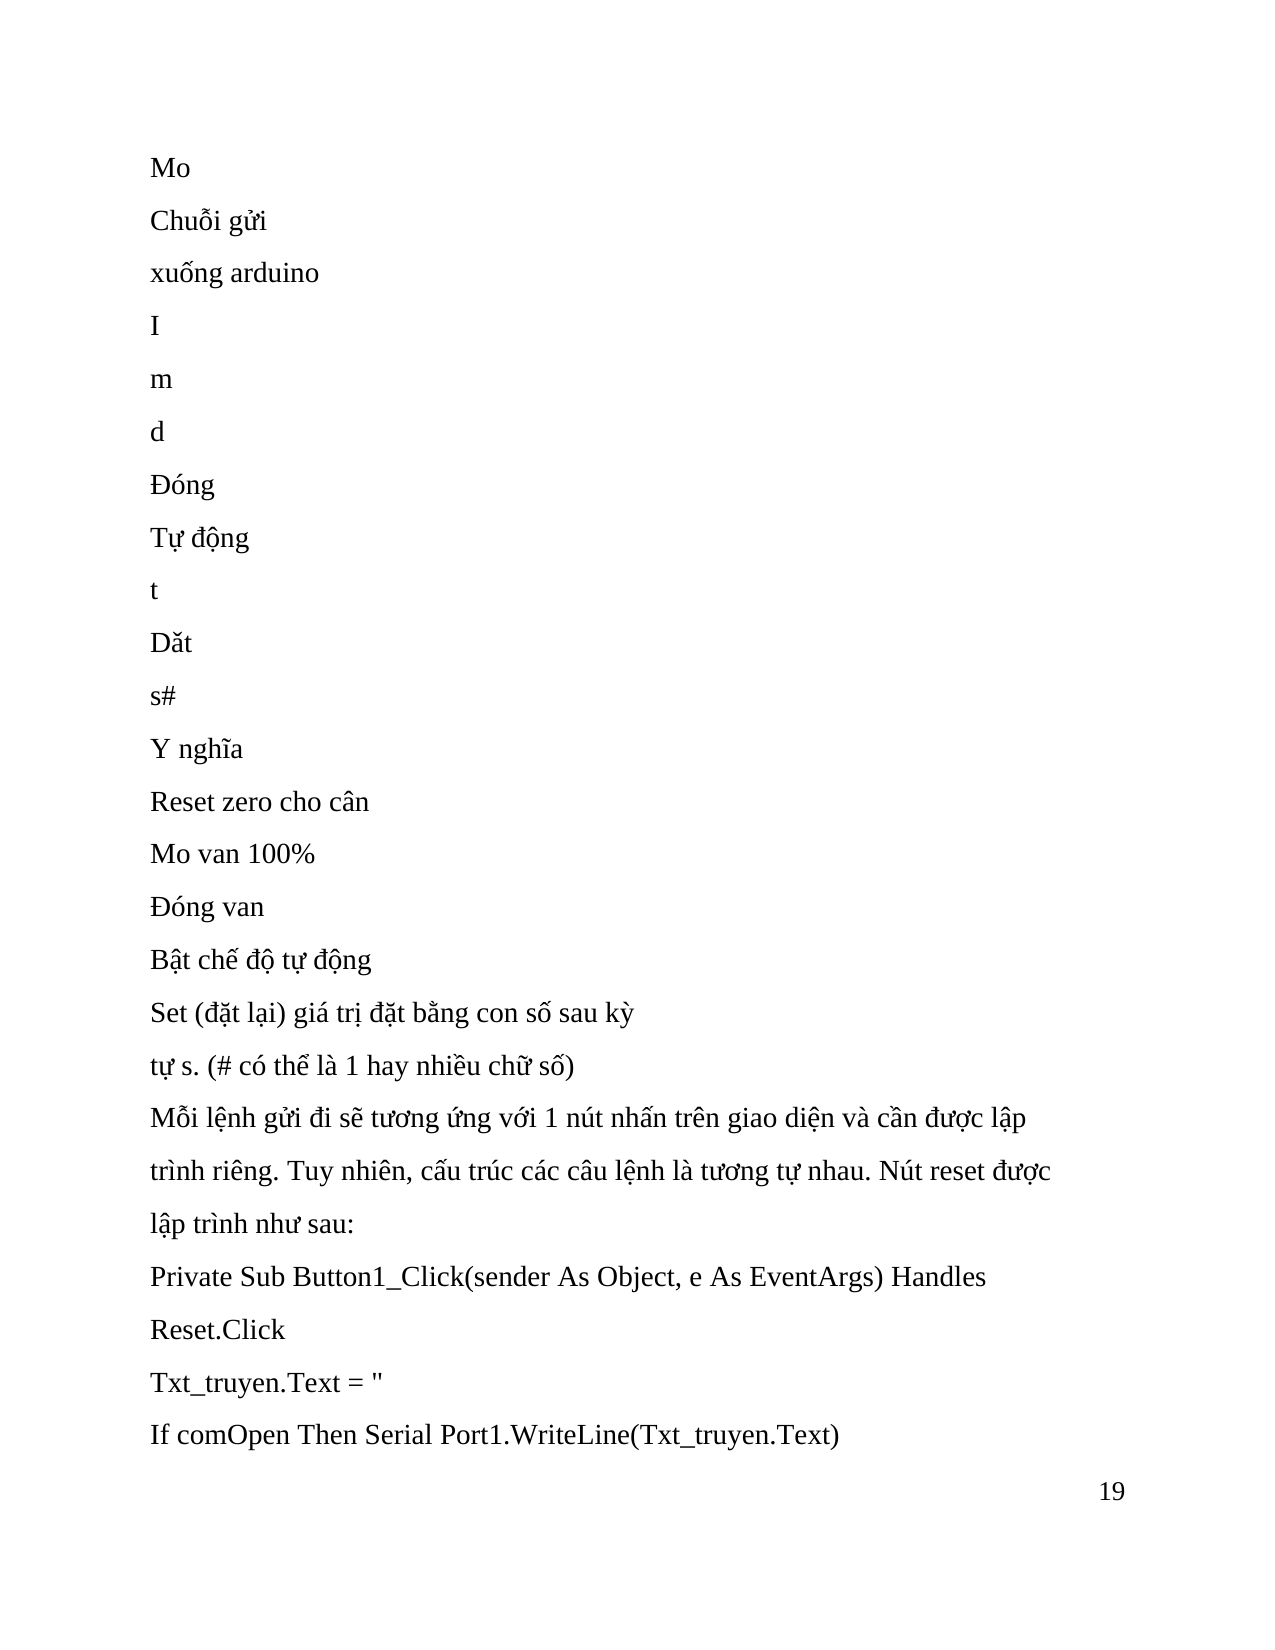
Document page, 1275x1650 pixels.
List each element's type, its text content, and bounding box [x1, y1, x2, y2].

text Set (đặt lại) giá trị đặt bằng con số sau kỳ [150, 995, 1125, 1028]
text xuống arduino [150, 256, 1125, 289]
text t [150, 572, 1125, 606]
text m [150, 361, 1125, 395]
text lập trình như sau: [150, 1206, 1125, 1240]
text If comOpen Then Serial Port1.WriteLine(Txt_truyen.Text) [150, 1417, 1125, 1451]
text Txt_truyen.Text = " [150, 1365, 1125, 1398]
text d [150, 414, 1125, 448]
text Mo van 100% [150, 837, 1125, 870]
text tự s. (# có thể là 1 hay nhiều chữ số) [150, 1048, 1125, 1081]
text Đóng [150, 467, 1125, 500]
text Y nghĩa [150, 731, 1125, 764]
text Đóng van [150, 889, 1125, 923]
text Reset zero cho cân [150, 784, 1125, 817]
text Dǎt [150, 625, 1125, 659]
text Bật chế độ tự động [150, 942, 1125, 976]
text Reset.Click [150, 1312, 1125, 1345]
text Private Sub Button1_Click(sender As Object, e As EventArgs) Handles [150, 1259, 1125, 1293]
text Mo [150, 150, 1125, 183]
text Mỗi lệnh gửi đi sẽ tương ứng với 1 nút nhấn trên giao diện và cần được lập [150, 1101, 1125, 1134]
text Tự động [150, 520, 1125, 553]
text trình riêng. Tuy nhiên, cấu trúc các câu lệnh là tương tự nhau. Nút reset được [150, 1153, 1125, 1187]
text I [150, 308, 1125, 342]
text Chuỗi gửi [150, 203, 1125, 236]
text s# [150, 678, 1125, 712]
